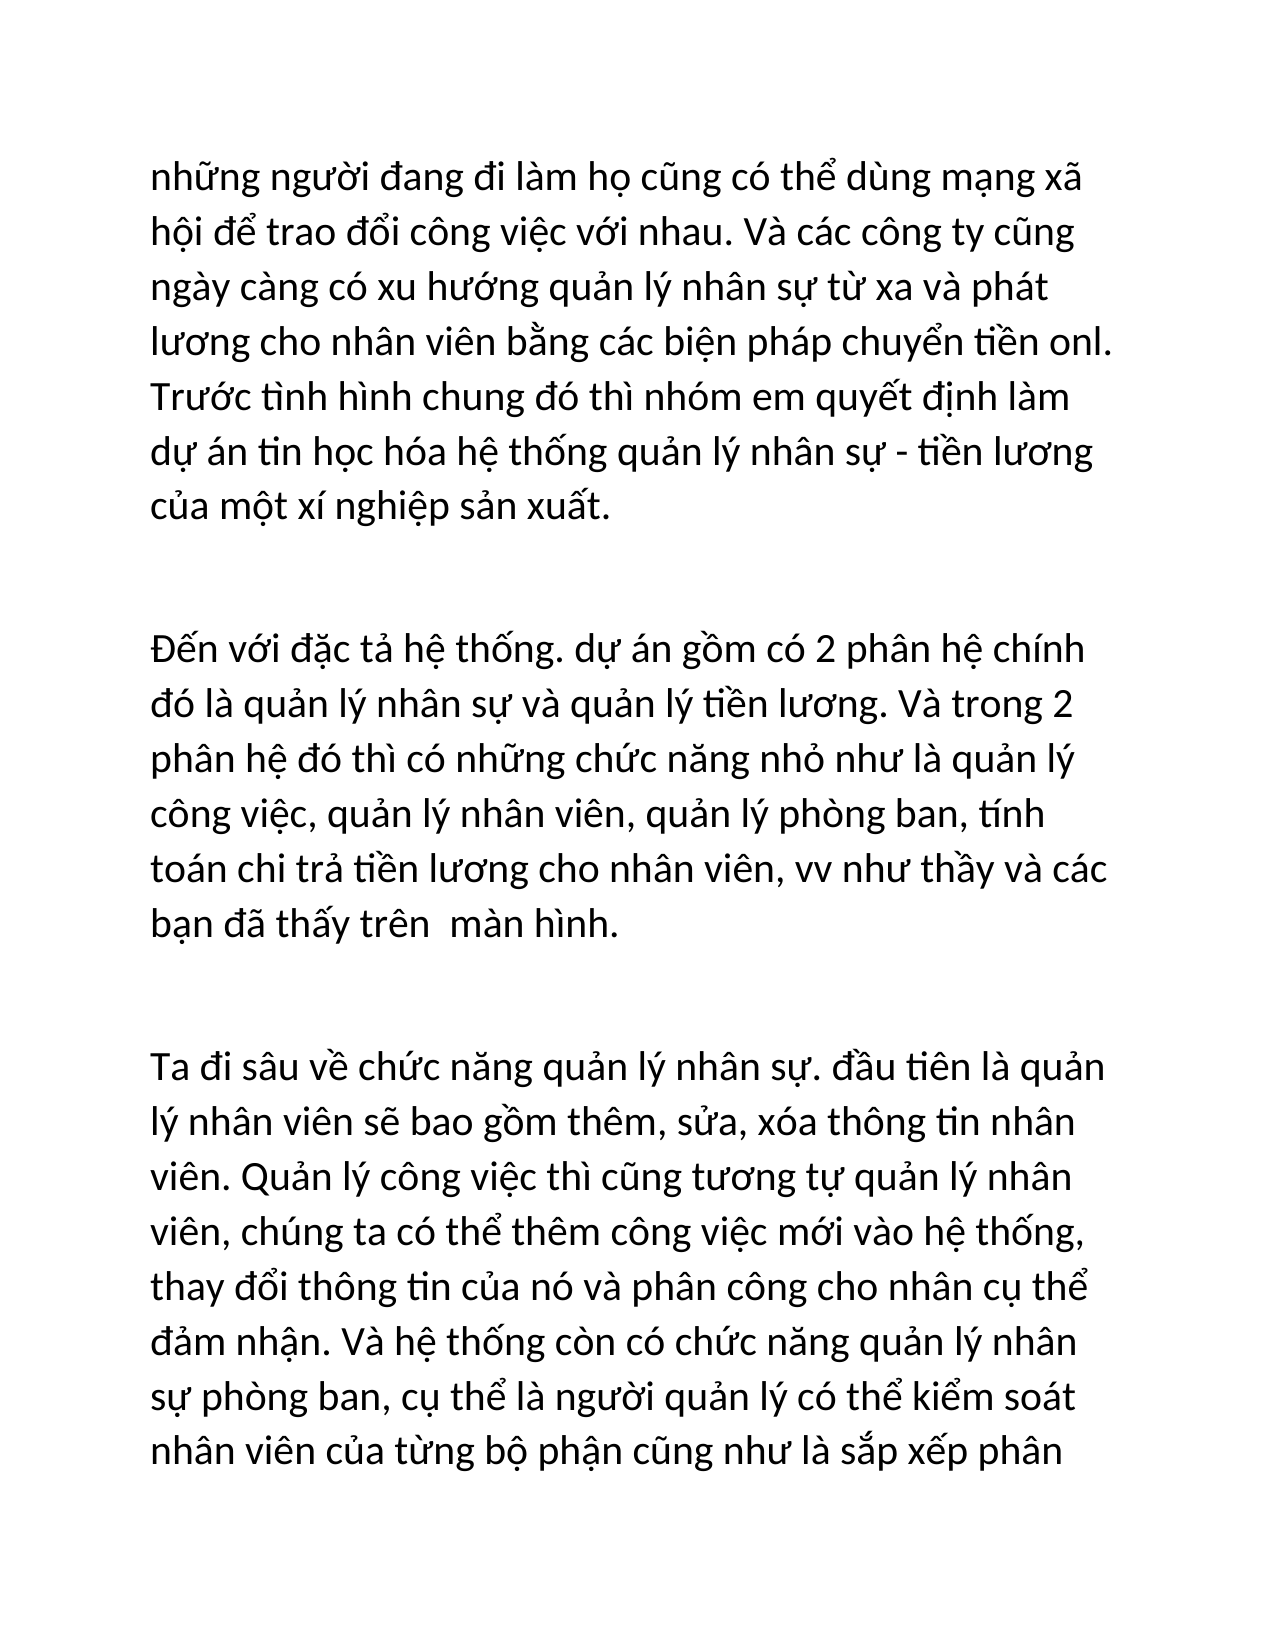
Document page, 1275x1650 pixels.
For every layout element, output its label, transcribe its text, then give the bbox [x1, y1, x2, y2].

text Đến với đặc tả hệ thống. dự án gồm có 2 phân hệ chính đó là quản lý nhân sự và quản lý tiền lương. Và trong 2 phân hệ đó thì có những chức năng nhỏ như là quản lý công việc, quản lý nhân viên, quản lý phòng ban, tính toán chi trả tiền lương cho nhân viên, vv như thầy và các bạn đã thấy trên màn hình. [150, 622, 1125, 948]
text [150, 1040, 1125, 1475]
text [150, 150, 1125, 530]
